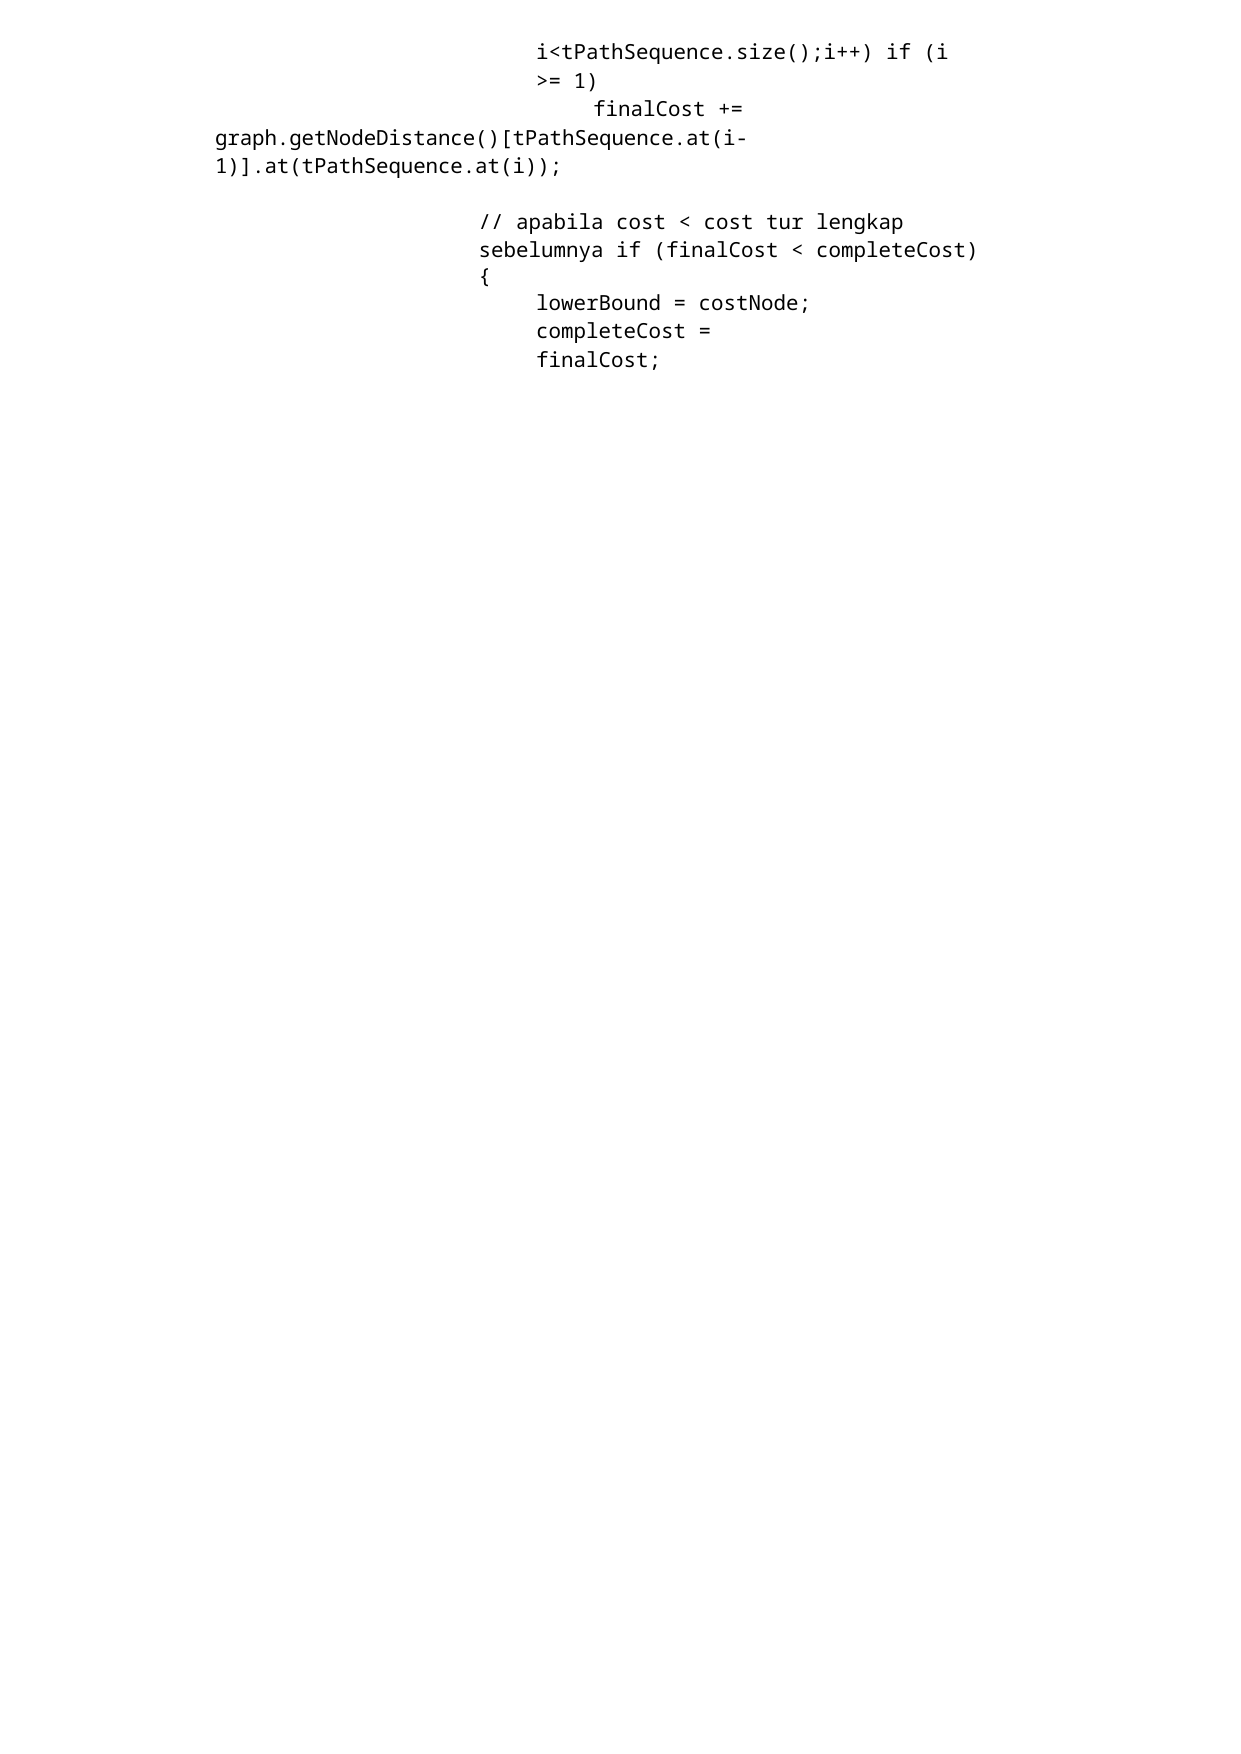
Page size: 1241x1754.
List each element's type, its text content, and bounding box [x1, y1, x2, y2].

text // apabila cost < cost tur lengkap sebelumnya if (finalCost < completeCost) [478, 207, 995, 264]
text finalCost += graph.getNodeDistance()[tPathSequence.at(i-1)].at(tPathSequence.at(i)); [215, 94, 1028, 180]
text { [478, 264, 1186, 288]
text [478, 37, 965, 94]
text lowerBound = costNode; completeCost = finalCost; [536, 288, 822, 373]
